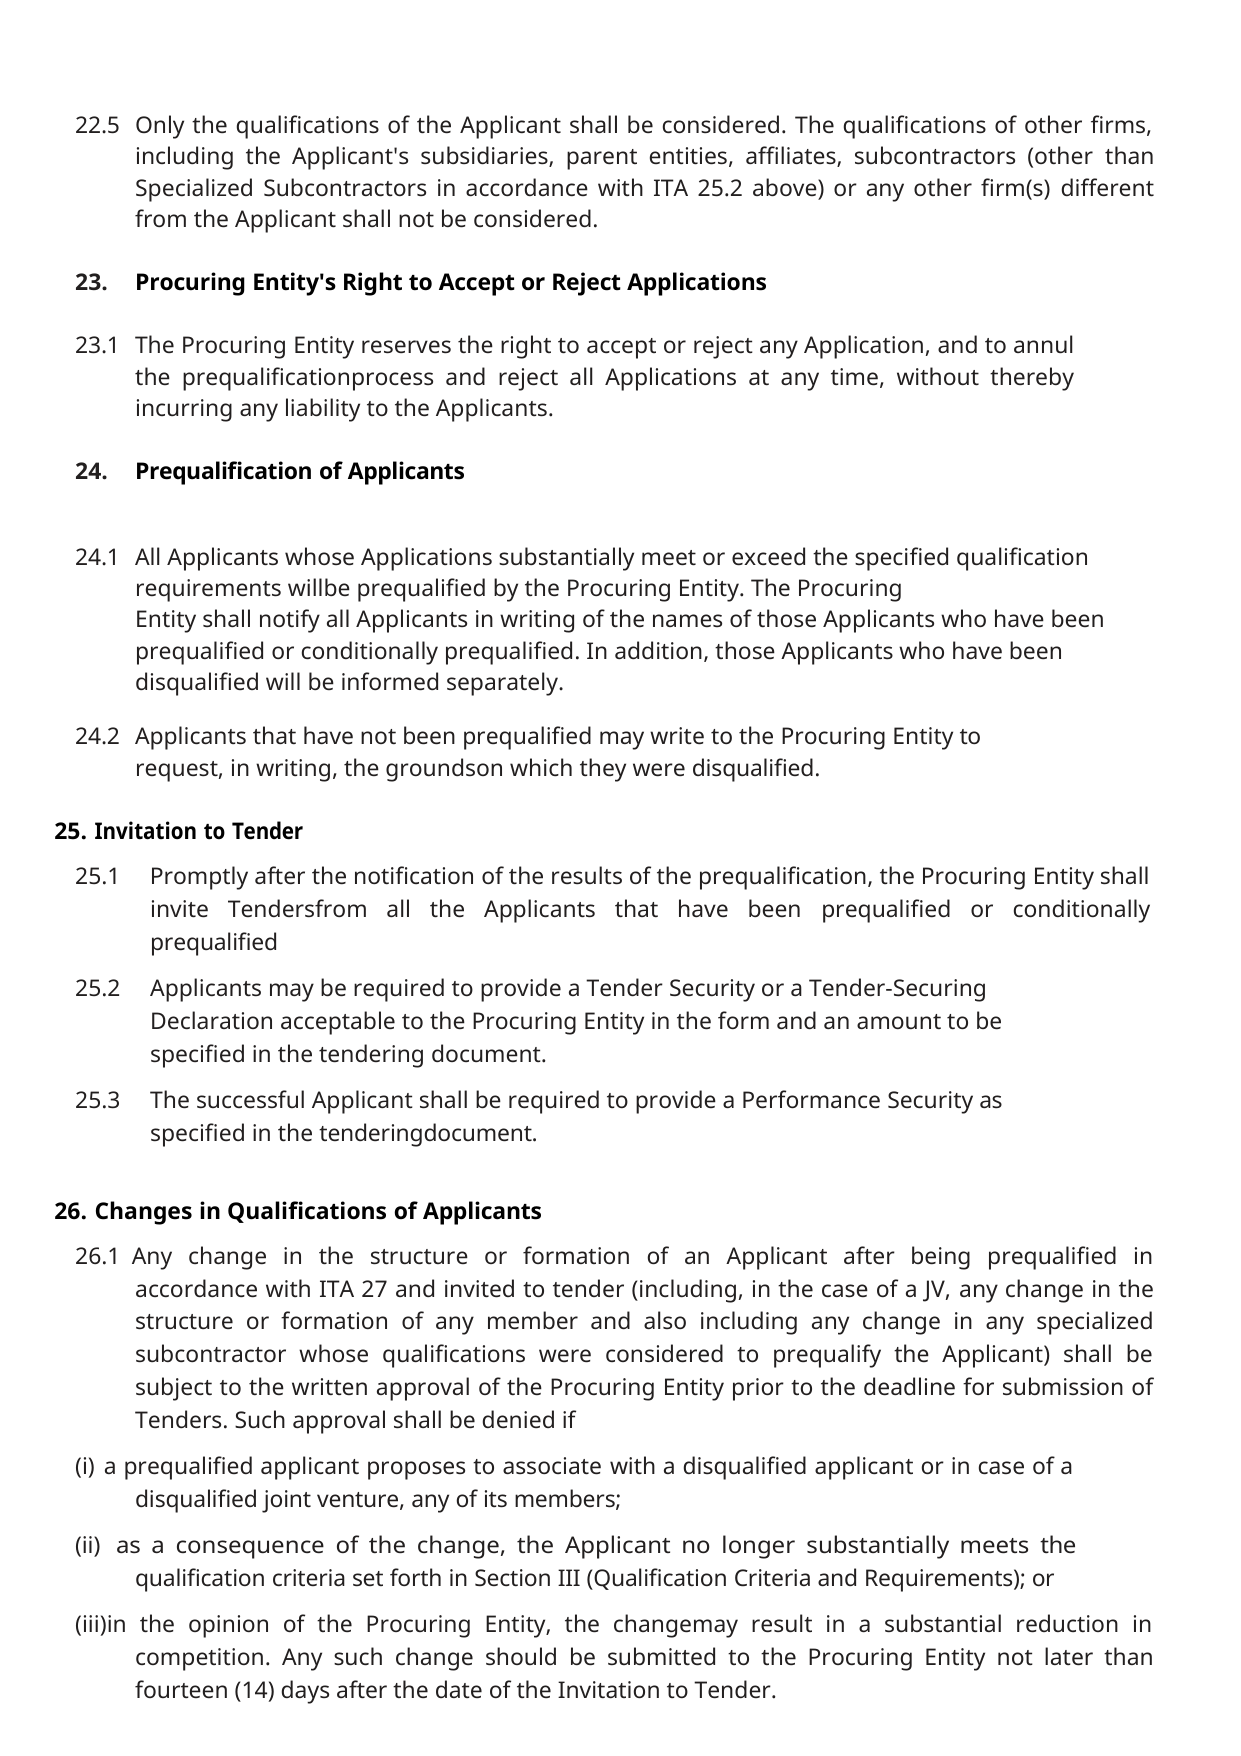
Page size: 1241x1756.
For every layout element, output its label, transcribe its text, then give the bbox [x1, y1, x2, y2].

text Entity shall notify all Applicants in writing of the names of those Applicants who have been prequalified or conditionally prequalified. In addition, those Applicants who have been disqualified will be informed separately. [135, 603, 1117, 697]
list Applicants that have not been prequalified may write to the Procuring Entity to [75, 720, 1240, 751]
list The successful Applicant shall be required to provide a Performance Security as [75, 1084, 1240, 1115]
list Any change in the structure or formation of an Applicant after being prequalified in accordance with ITA 27 and invited to tender (including, in the case of a JV, any change in the structure or formation of any member and also including any change in any specialized subcontractor whose qualifications were considered to prequalify the Applicant) shall be subject to the written approval of the Procuring Entity prior to the deadline for submission of Tenders. Such approval shall be denied if [75, 1240, 1154, 1435]
list in the opinion of the Procuring Entity, the changemay result in a substantial reduction in competition. Any such change should be submitted to the Procuring Entity not later than fourteen (14) days after the date of the Invitation to Tender. [75, 1608, 1154, 1705]
list Applicants may be required to provide a Tender Security or a Tender-Securing Declaration acceptable to the Procuring Entity in the form and an amount to be specified in the tendering document. [75, 972, 1079, 1069]
text request, in writing, the groundson which they were disqualified. [135, 751, 1240, 783]
list a prequalified applicant proposes to associate with a disqualified applicant or in case of a [75, 1450, 1240, 1481]
subtitle Changes in Qualifications of Applicants [54, 1195, 1240, 1226]
list The Procuring Entity reserves the right to accept or reject any Application, and to annul the prequalificationprocess and reject all Applications at any time, without thereby incurring any liability to the Applicants. [75, 329, 1075, 423]
list as a consequence of the change, the Applicant no longer substantially meets the [75, 1529, 1240, 1560]
list All Applicants whose Applications substantially meet or exceed the specified qualification requirements willbe prequalified by the Procuring Entity. The Procuring [75, 541, 1095, 603]
list Promptly after the notification of the results of the prequalification, the Procuring Entity shall invite Tendersfrom all the Applicants that have been prequalified or conditionally prequalified [75, 860, 1150, 957]
text specified in the tenderingdocument. [150, 1117, 1240, 1148]
subtitle Procuring Entity's Right to Accept or Reject Applications [75, 266, 1240, 297]
list Only the qualifications of the Applicant shall be considered. The qualifications of other firms, including the Applicant's subsidiaries, parent entities, affiliates, subcontractors (other than Specialized Subcontractors in accordance with ITA 25.2 above) or any other firm(s) different from the Applicant shall not be considered. [75, 109, 1154, 234]
subtitle Prequalification of Applicants [75, 455, 1240, 486]
text disqualified joint venture, any of its members; [135, 1483, 1240, 1514]
text qualification criteria set forth in Section III (Qualification Criteria and Requirements); or [135, 1562, 1240, 1593]
subtitle Invitation to Tender [54, 815, 1240, 847]
